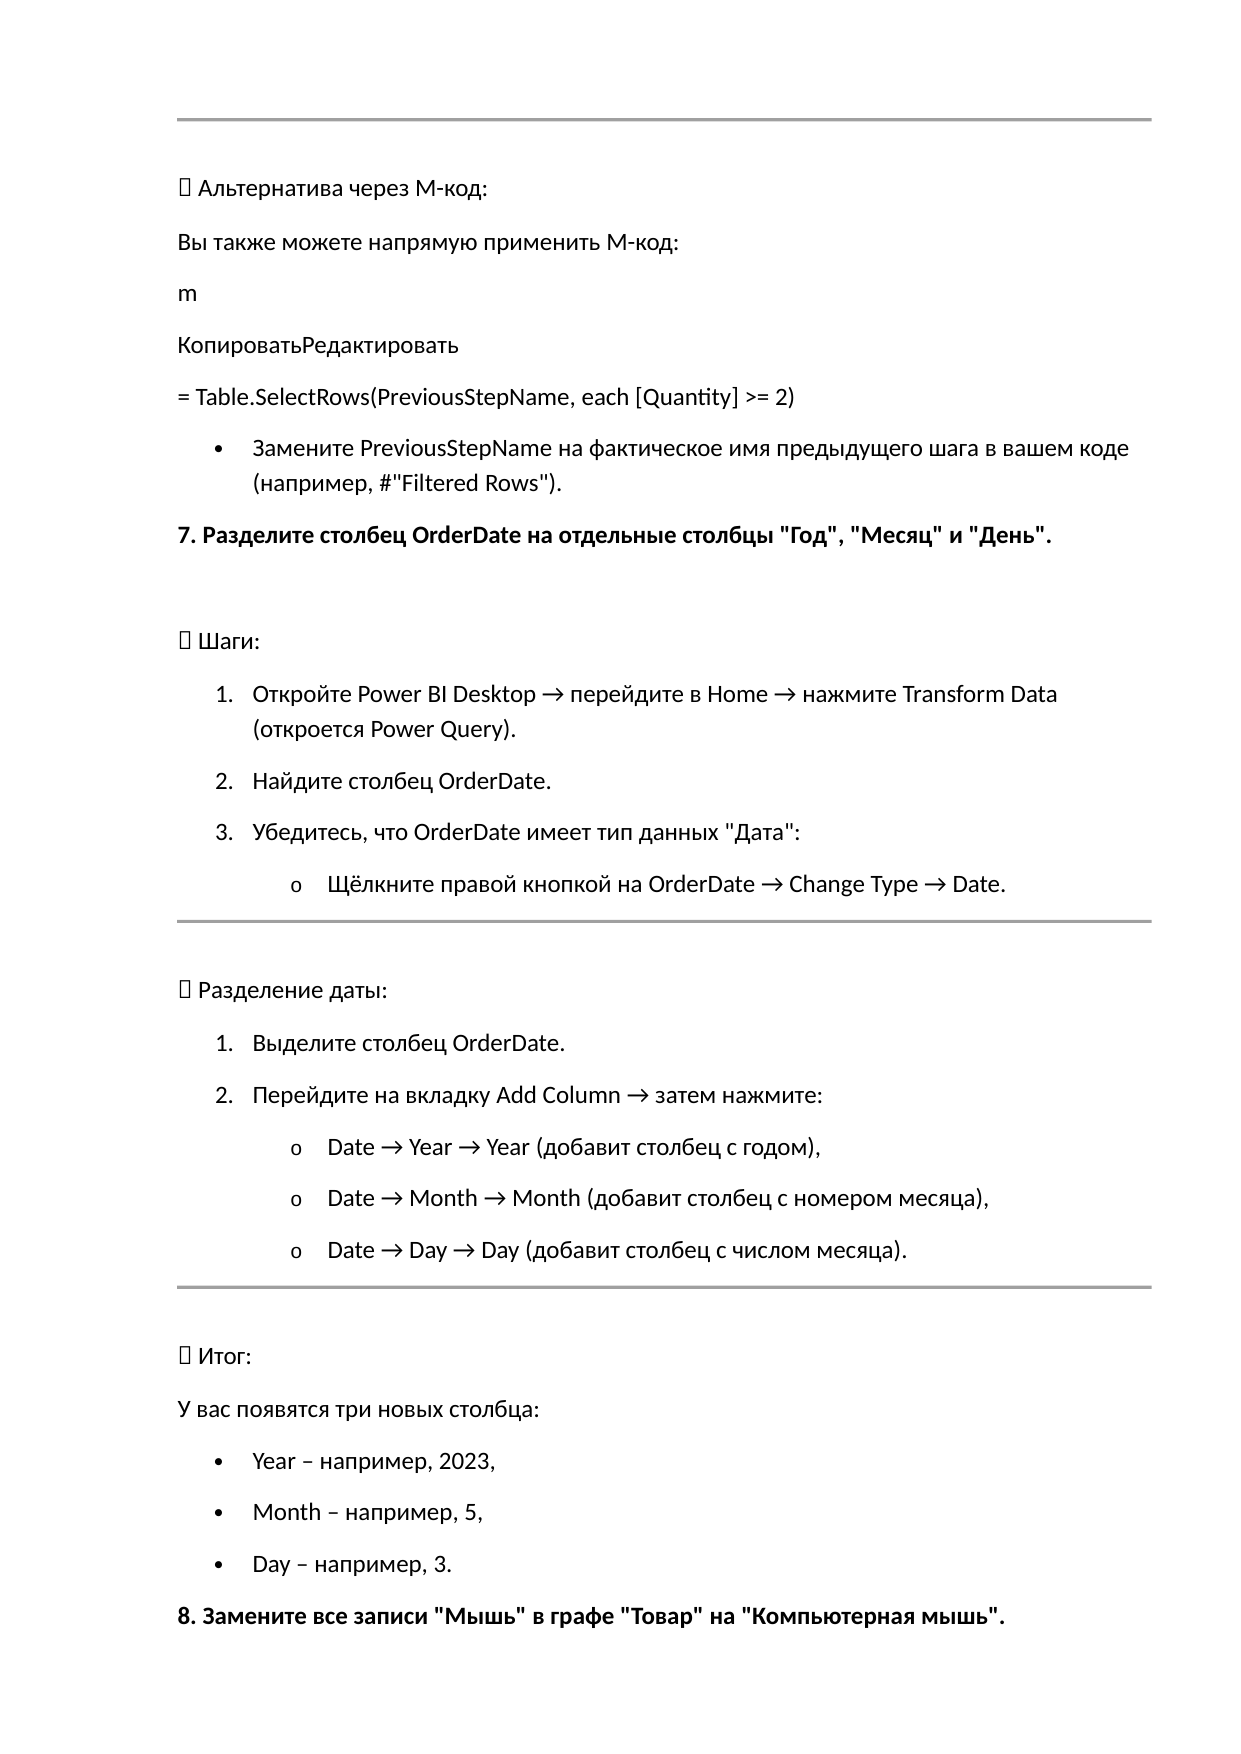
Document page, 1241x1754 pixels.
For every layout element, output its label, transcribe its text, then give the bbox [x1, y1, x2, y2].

list Выделите столбец OrderDate. [215, 1027, 1152, 1058]
list Замените PreviousStepName на фактическое имя предыдущего шага в вашем коде (например, #"Filtered Rows"). [215, 432, 1152, 498]
text ✅ Шаги: [177, 622, 1152, 656]
text = Table.SelectRows(PreviousStepName, each [Quantity] >= 2) [177, 381, 1152, 411]
list Найдите столбец OrderDate. [215, 765, 1152, 795]
list Date → Day → Day (добавит столбец с числом месяца). [290, 1234, 1152, 1264]
list Month – например, 5, [215, 1496, 1152, 1527]
list Day – например, 3. [215, 1548, 1152, 1579]
text 7. Разделите столбец OrderDate на отдельные столбцы "Год", "Месяц" и "День". [177, 519, 1152, 549]
text 🔁 Альтернатива через M-код: [177, 170, 1152, 204]
list Date → Month → Month (добавит столбец с номером месяца), [290, 1182, 1152, 1213]
text У вас появятся три новых столбца: [177, 1393, 1152, 1424]
text 📆 Разделение даты: [177, 971, 1152, 1006]
text КопироватьРедактировать [177, 329, 1152, 359]
list Перейдите на вкладку Add Column → затем нажмите: [215, 1079, 1152, 1109]
text Вы также можете напрямую применить M-код: [177, 226, 1152, 256]
list Year – например, 2023, [215, 1445, 1152, 1475]
text 8. Замените все записи "Мышь" в графе "Товар" на "Компьютерная мышь". [177, 1600, 1152, 1630]
text m [177, 277, 1152, 308]
text 📌 Итог: [177, 1337, 1152, 1371]
list Откройте Power BI Desktop → перейдите в Home → нажмите Transform Data (откроется Power Query). [215, 678, 1152, 744]
list Щёлкните правой кнопкой на OrderDate → Change Type → Date. [290, 868, 1152, 899]
list Date → Year → Year (добавит столбец с годом), [290, 1131, 1152, 1161]
list Убедитесь, что OrderDate имеет тип данных "Дата": [215, 816, 1152, 847]
